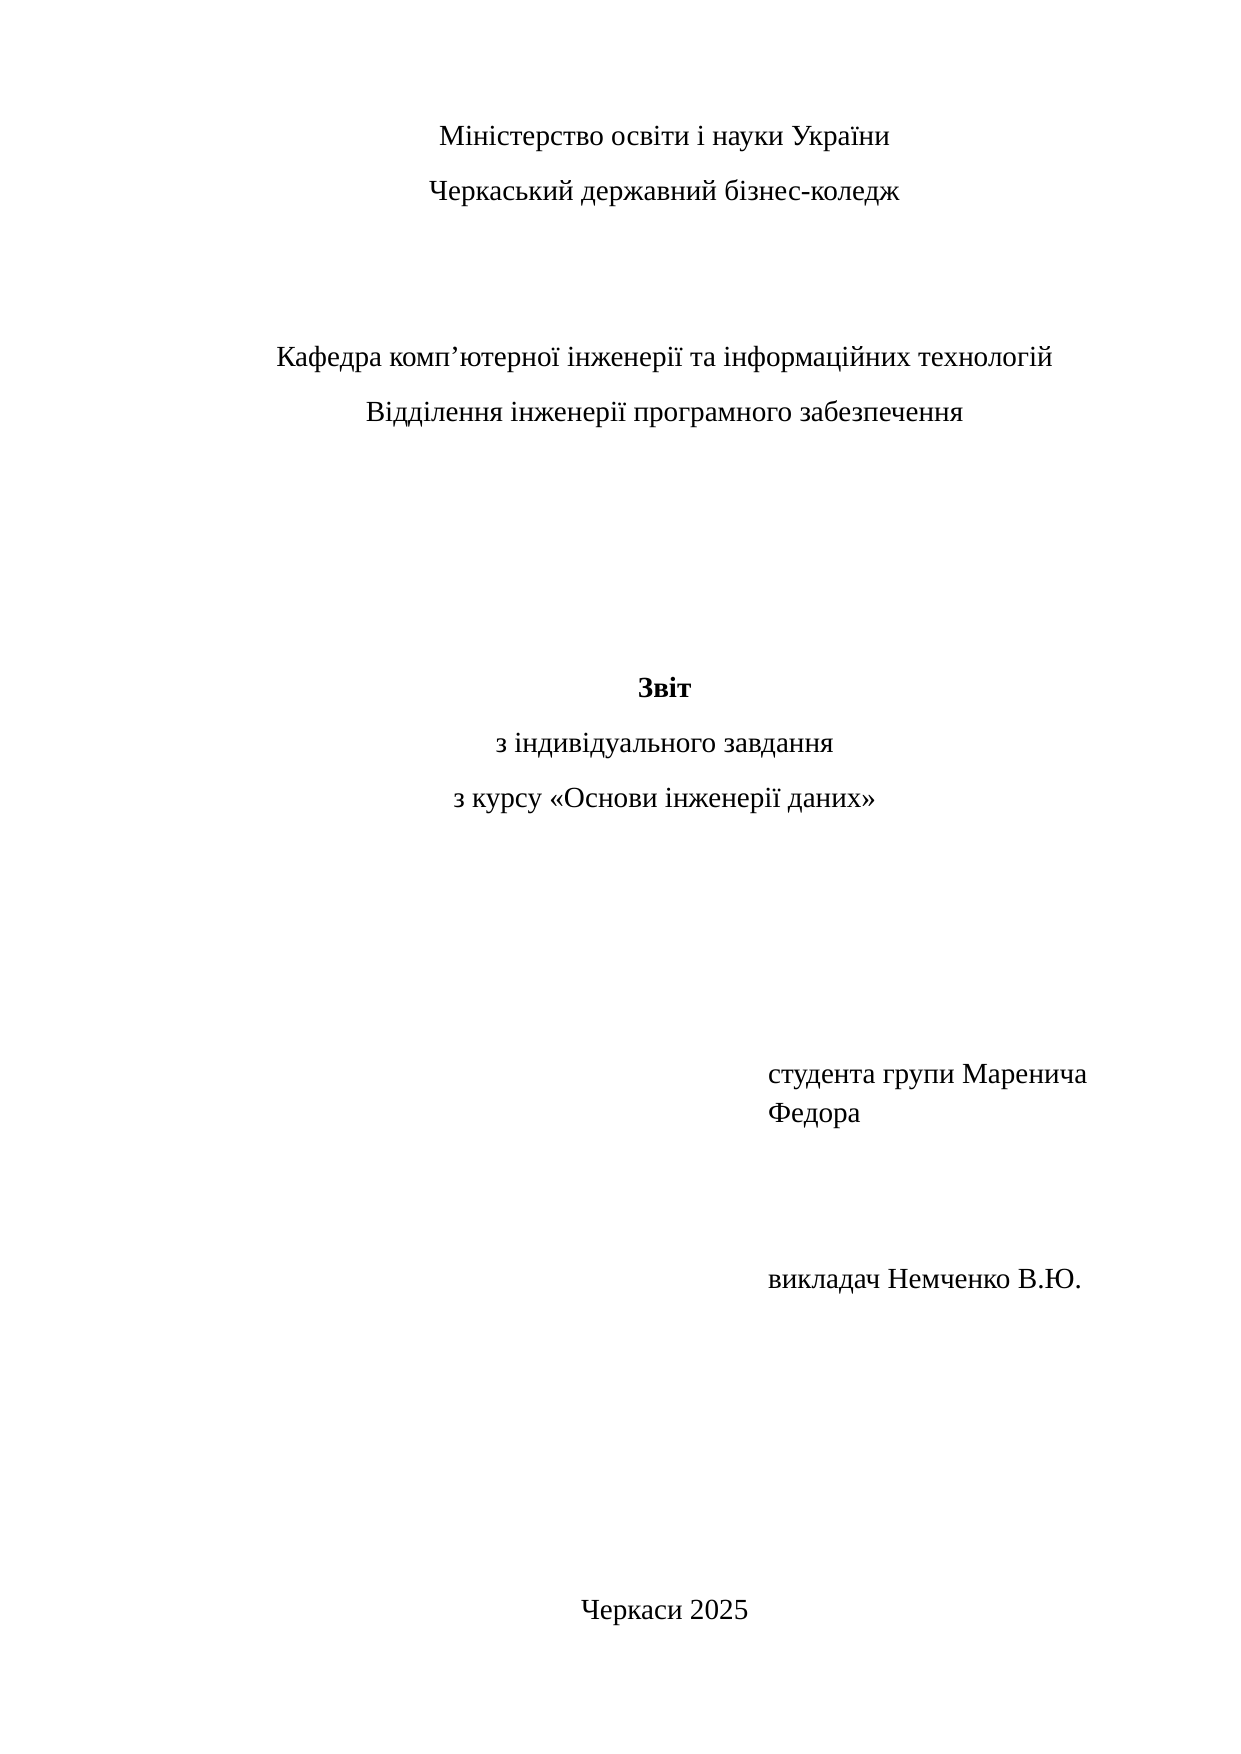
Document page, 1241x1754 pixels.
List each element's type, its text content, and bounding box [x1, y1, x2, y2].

text Звіт [177, 670, 1152, 704]
text Черкаси 2025 [177, 1592, 1152, 1626]
text з індивідуального завдання [177, 725, 1152, 759]
text Кафедра комп’ютерної інженерії та інформаційних технологій [177, 339, 1152, 372]
text з курсу «Основи інженерії даних» [177, 781, 1152, 814]
text Міністерство освіти і науки України [177, 118, 1152, 152]
text Відділення інженерії програмного забезпечення [177, 394, 1152, 428]
text студента групи Маренича Федора [768, 1057, 1152, 1129]
text Черкаський державний бізнес-коледж [177, 173, 1152, 207]
text викладач Немченко В.Ю. [768, 1261, 1152, 1294]
